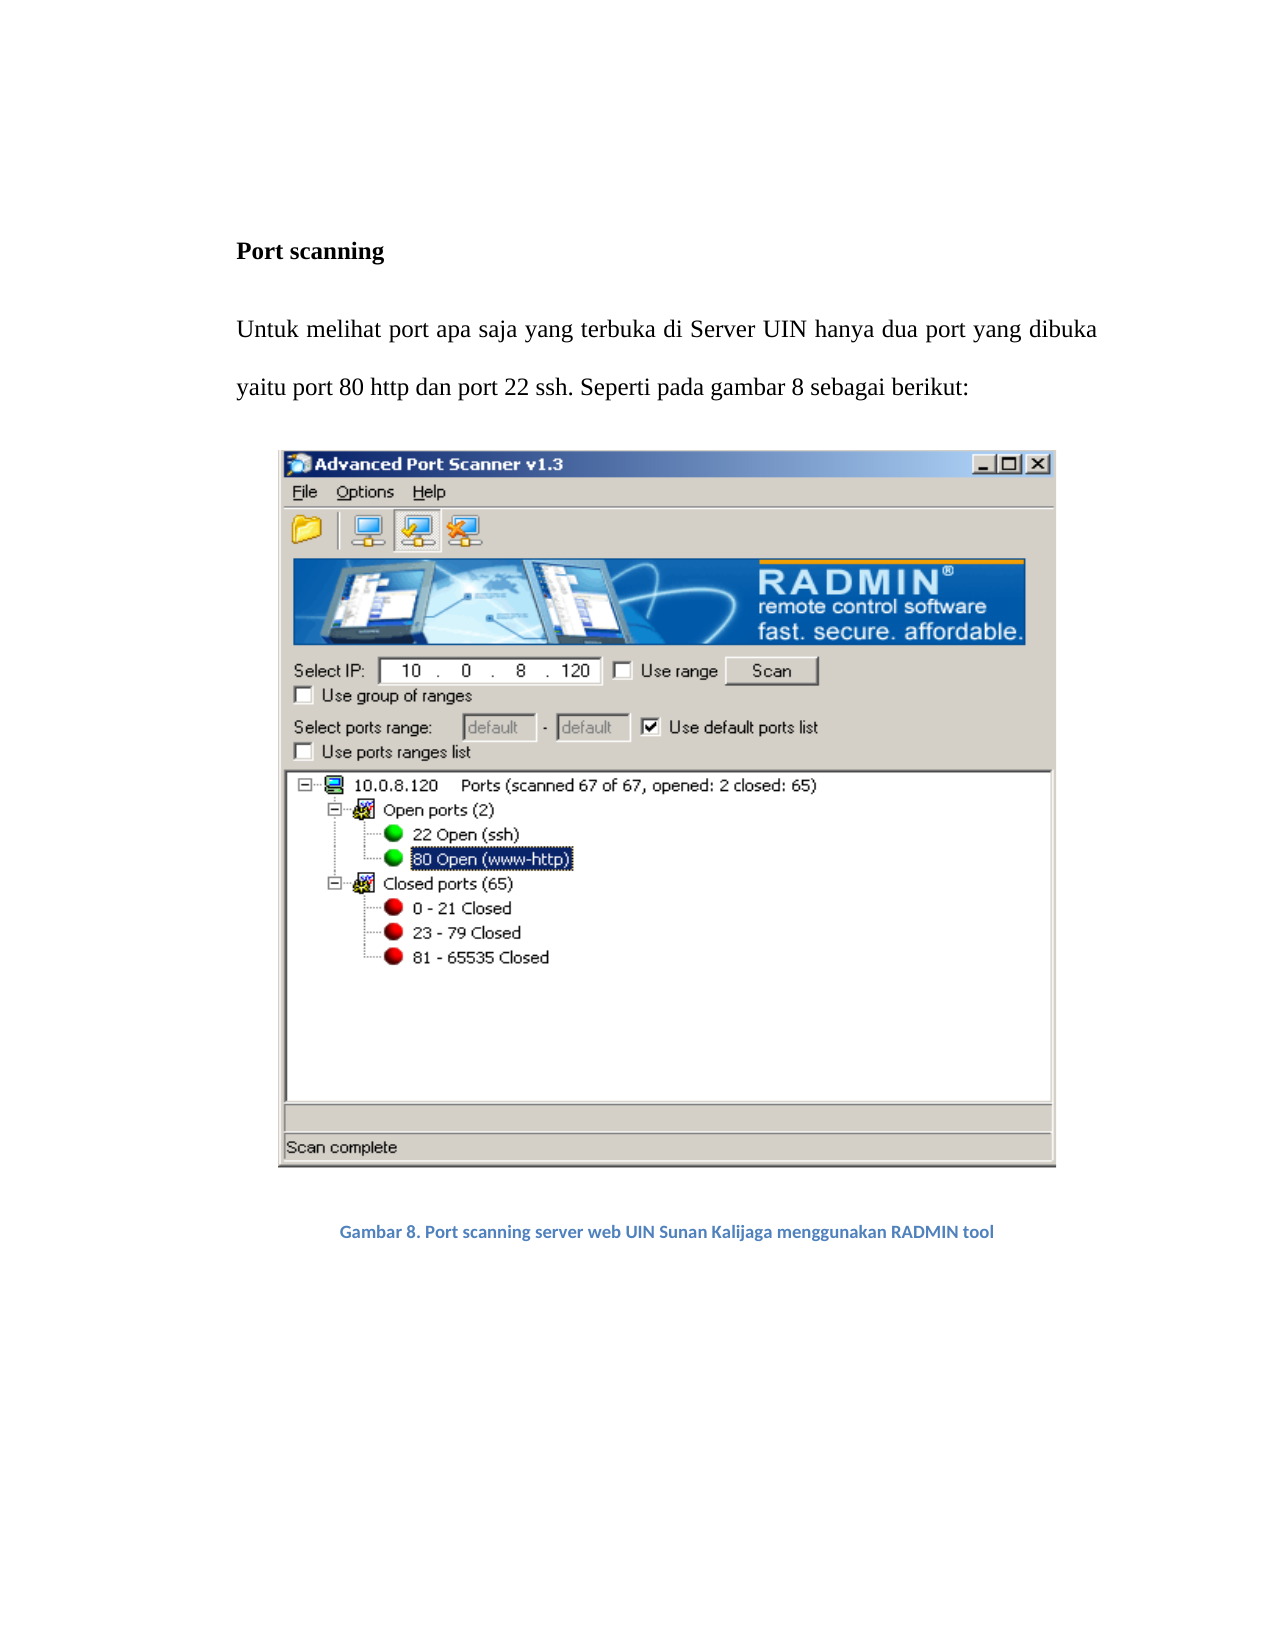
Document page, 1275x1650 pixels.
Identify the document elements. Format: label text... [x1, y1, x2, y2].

picture [278, 450, 1057, 1172]
text Untuk melihat port apa saja yang terbuka di Server UIN hanya dua port yang dibuka yaitu port 80 http dan port 22 ssh. Seperti pada gambar 8 sebagai berikut: [236, 314, 1098, 401]
text Port scanning [236, 236, 1098, 265]
text Gambar 8. Port scanning server web UIN Sunan Kalijaga menggunakan RADMIN tool [236, 1220, 1098, 1243]
